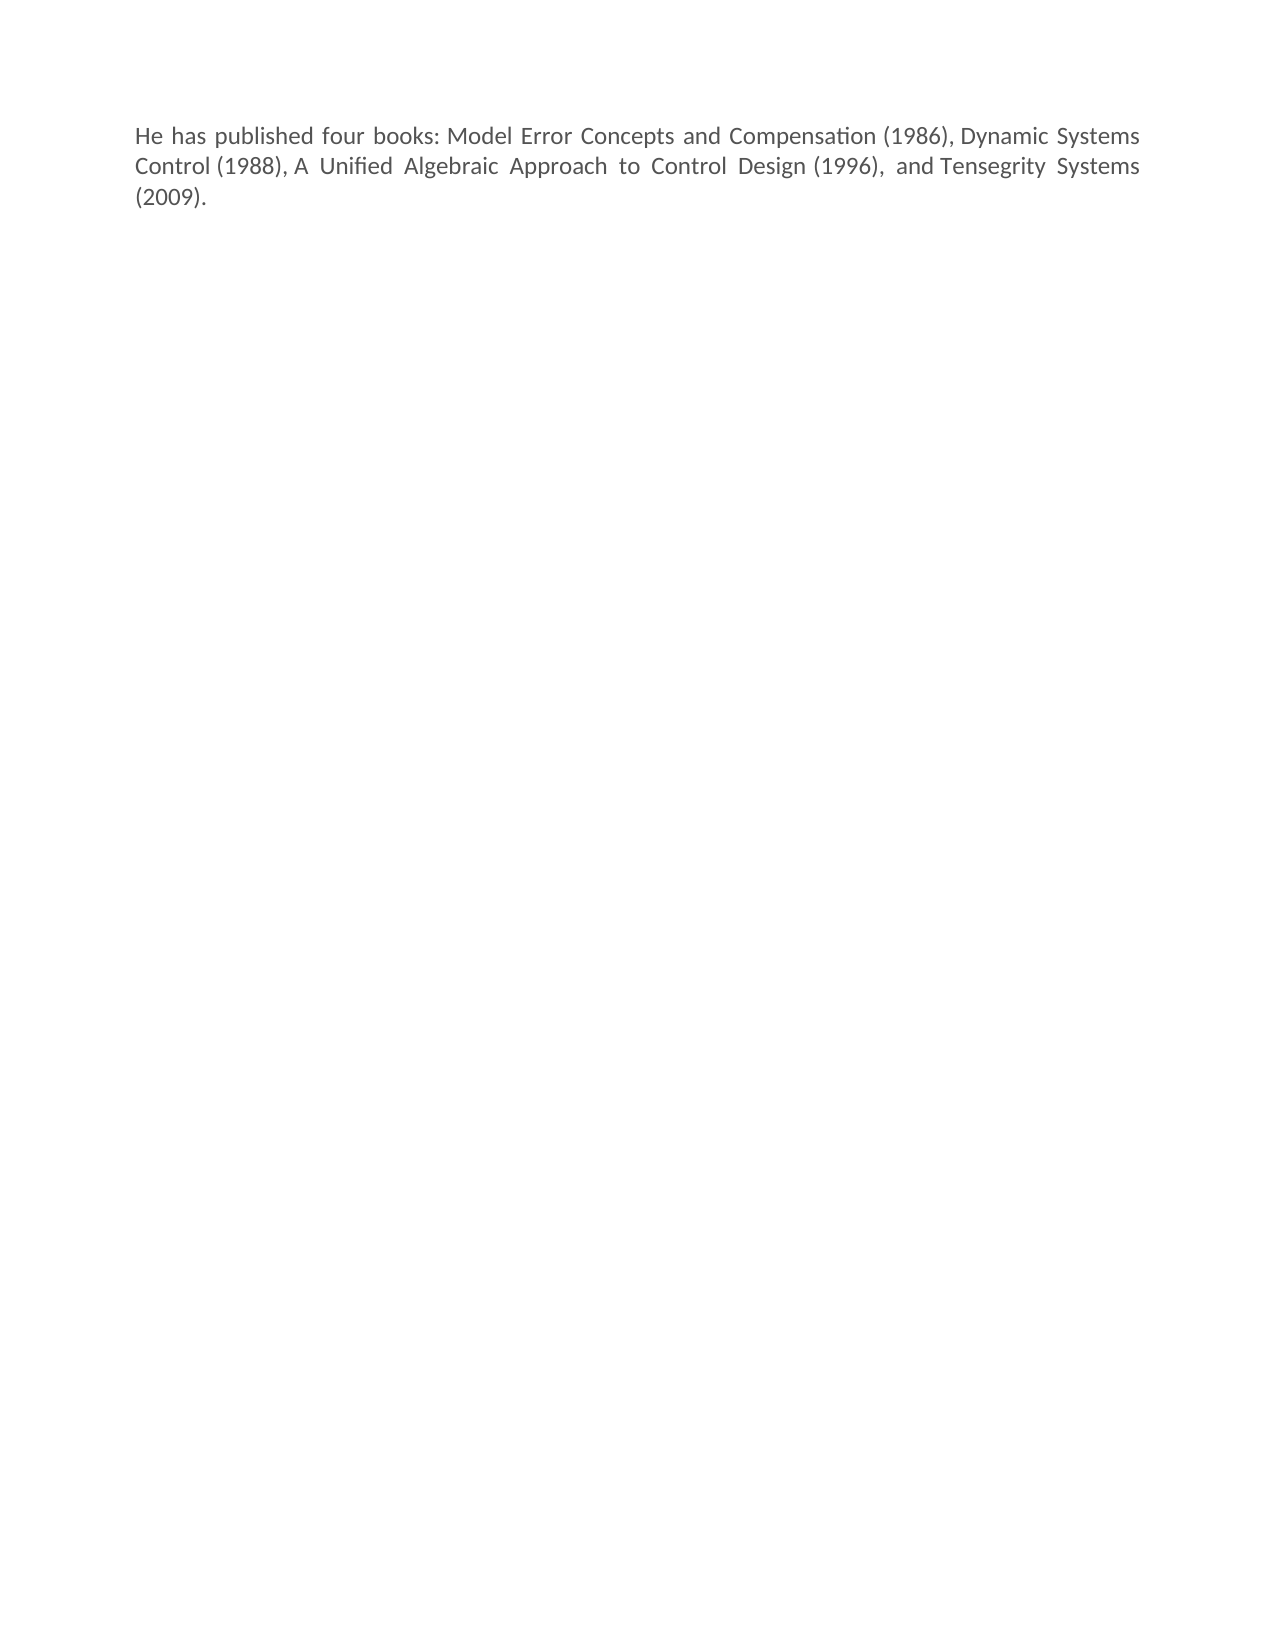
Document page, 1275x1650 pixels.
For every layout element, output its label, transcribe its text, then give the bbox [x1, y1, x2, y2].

text He has published four books: Model Error Concepts and Compensation (1986), Dynamic Systems Control (1988), A Unified Algebraic Approach to Control Design (1996), and Tensegrity Systems (2009). [135, 120, 1140, 212]
